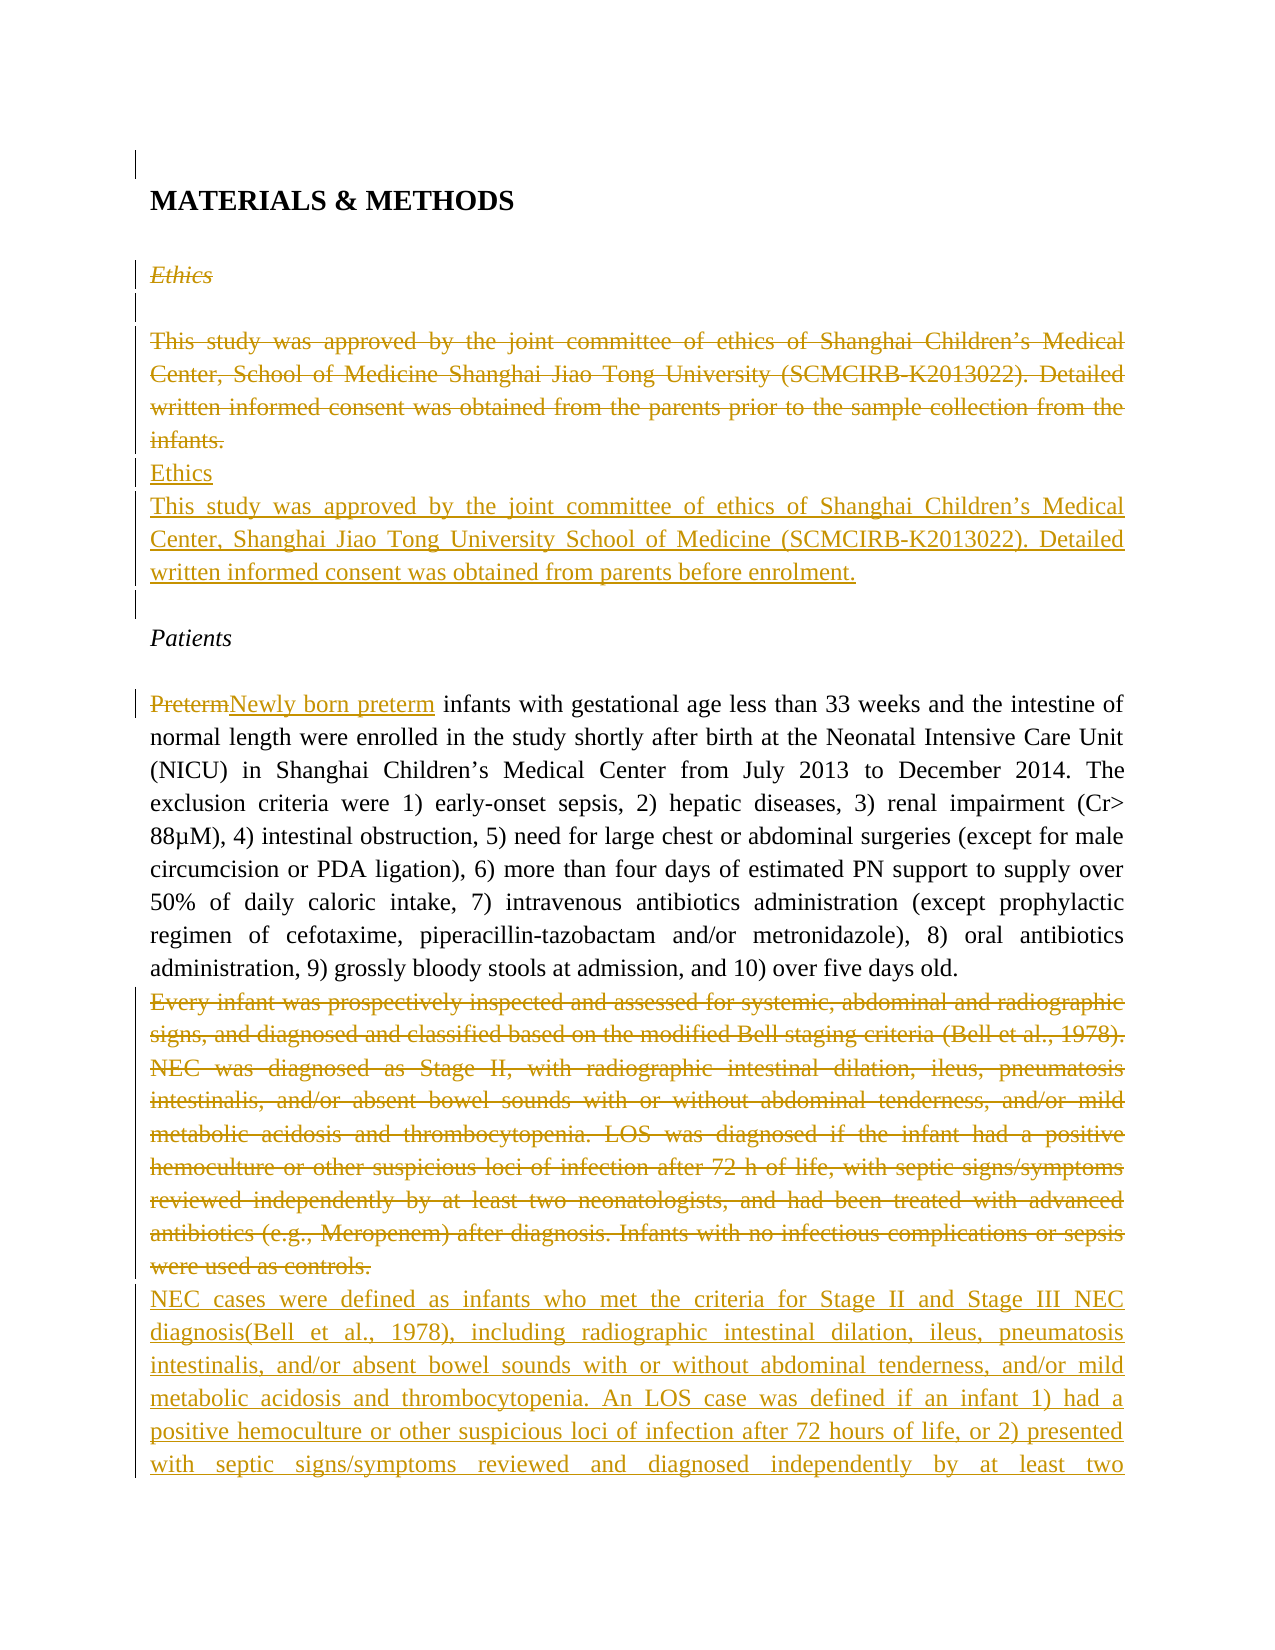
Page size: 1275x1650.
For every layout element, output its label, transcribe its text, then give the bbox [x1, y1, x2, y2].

text infants with gestational age less than 33 weeks and the intestine of normal length were enrolled in the study shortly after birth at the Neonatal Intensive Care Unit (NICU) in Shanghai Children’s Medical Center from July 2013 to December 2014. The exclusion criteria were 1) early-onset sepsis, 2) hepatic diseases, 3) renal impairment (Cr> 88µM), 4) intestinal obstruction, 5) need for large chest or abdominal surgeries (except for male circumcision or PDA ligation), 6) more than four days of estimated PN support to supply over 50% of daily caloric intake, 7) intravenous antibiotics administration (except prophylactic regimen of cefotaxime, piperacillin-tazobactam and/or metronidazole), 8) oral antibiotics administration, 9) grossly bloody stools at admission, and 10) over five days old. [150, 689, 1125, 982]
text Patients [150, 623, 1125, 652]
text MATERIALS & METHODS [150, 183, 1125, 217]
